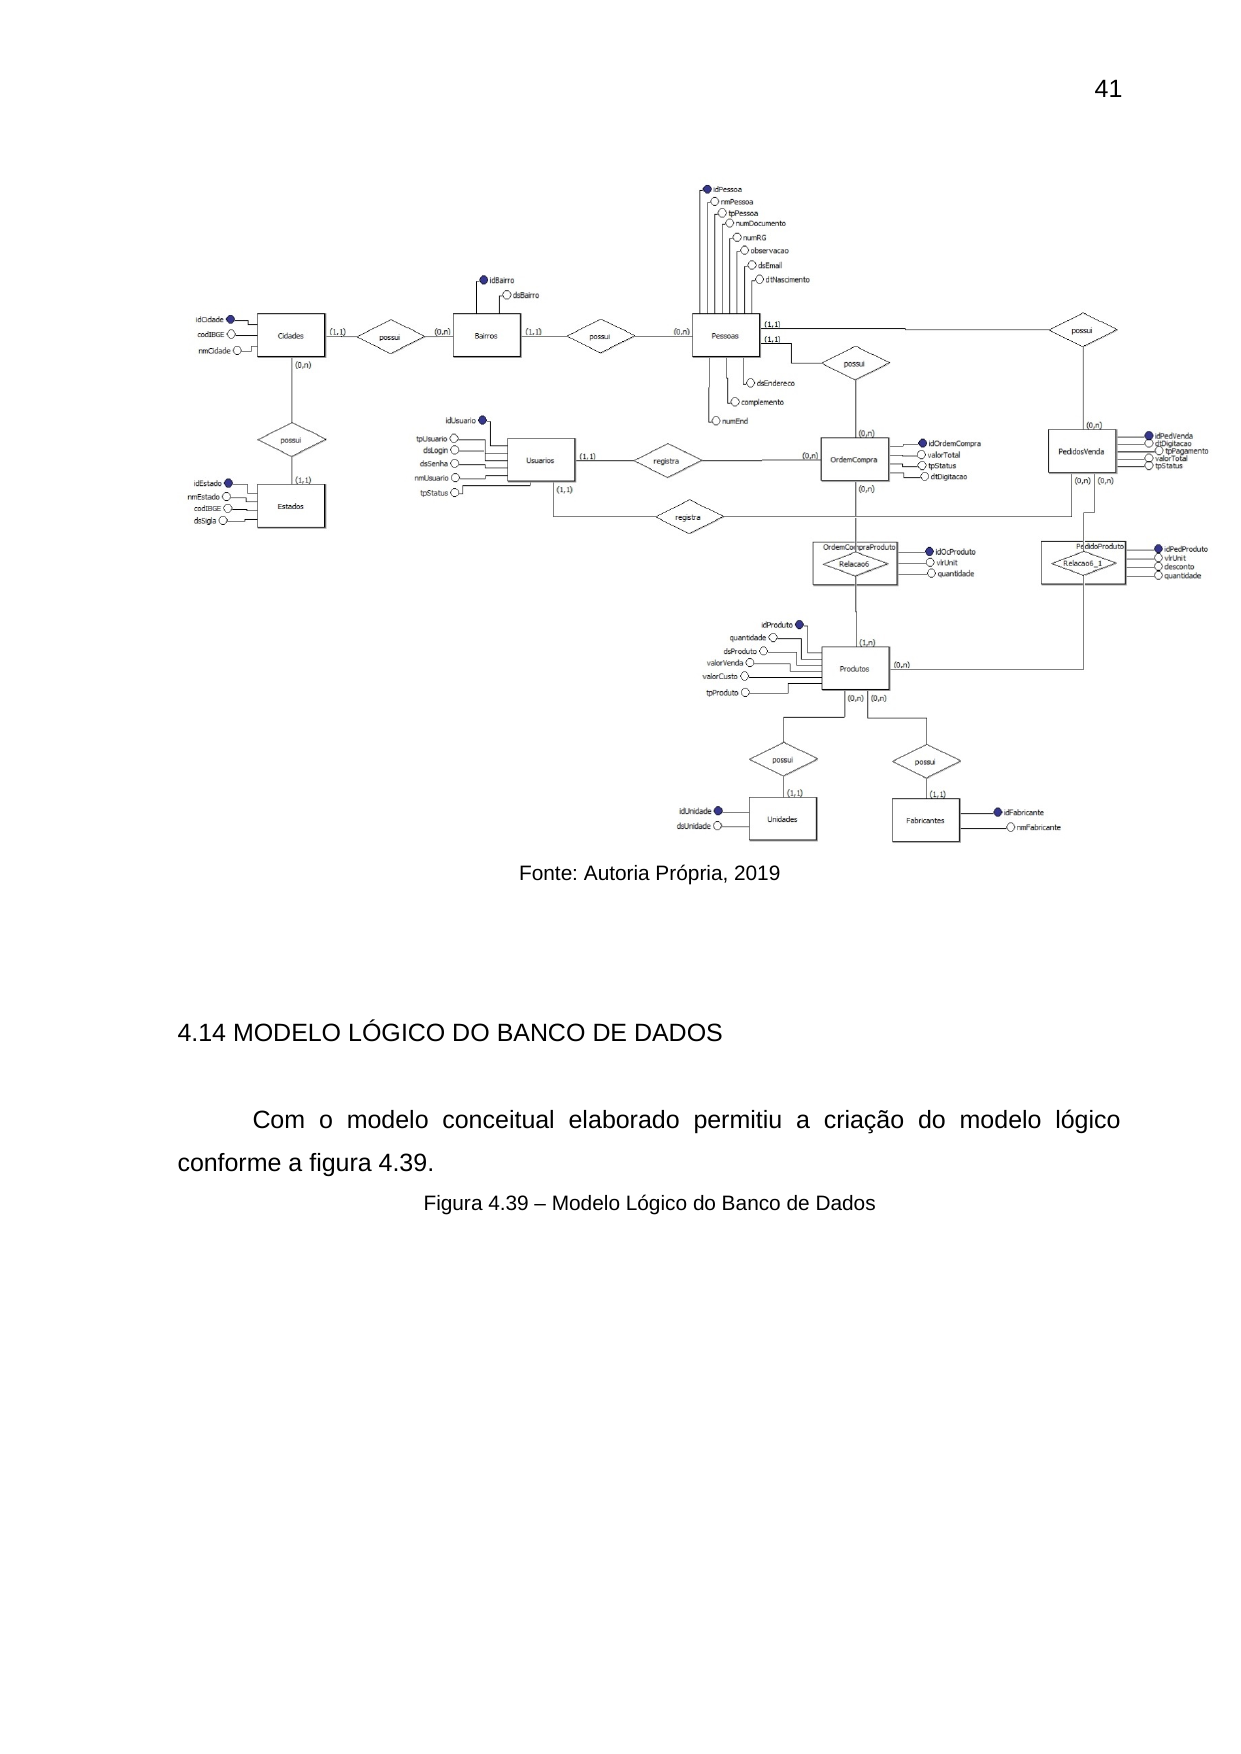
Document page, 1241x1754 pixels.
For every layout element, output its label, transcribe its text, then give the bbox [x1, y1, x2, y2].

subtitle 4.14 MODELO LÓGICO DO BANCO DE DADOS [177, 1018, 1122, 1047]
picture [177, 177, 1216, 846]
text Com o modelo conceitual elaborado permitiu a criação do modelo lógico conforme a figura 4.39. [177, 1105, 1122, 1177]
text Figura 4.39 – Modelo Lógico do Banco de Dados [177, 1191, 1122, 1215]
text Fonte: Autoria Própria, 2019 [177, 860, 1122, 884]
